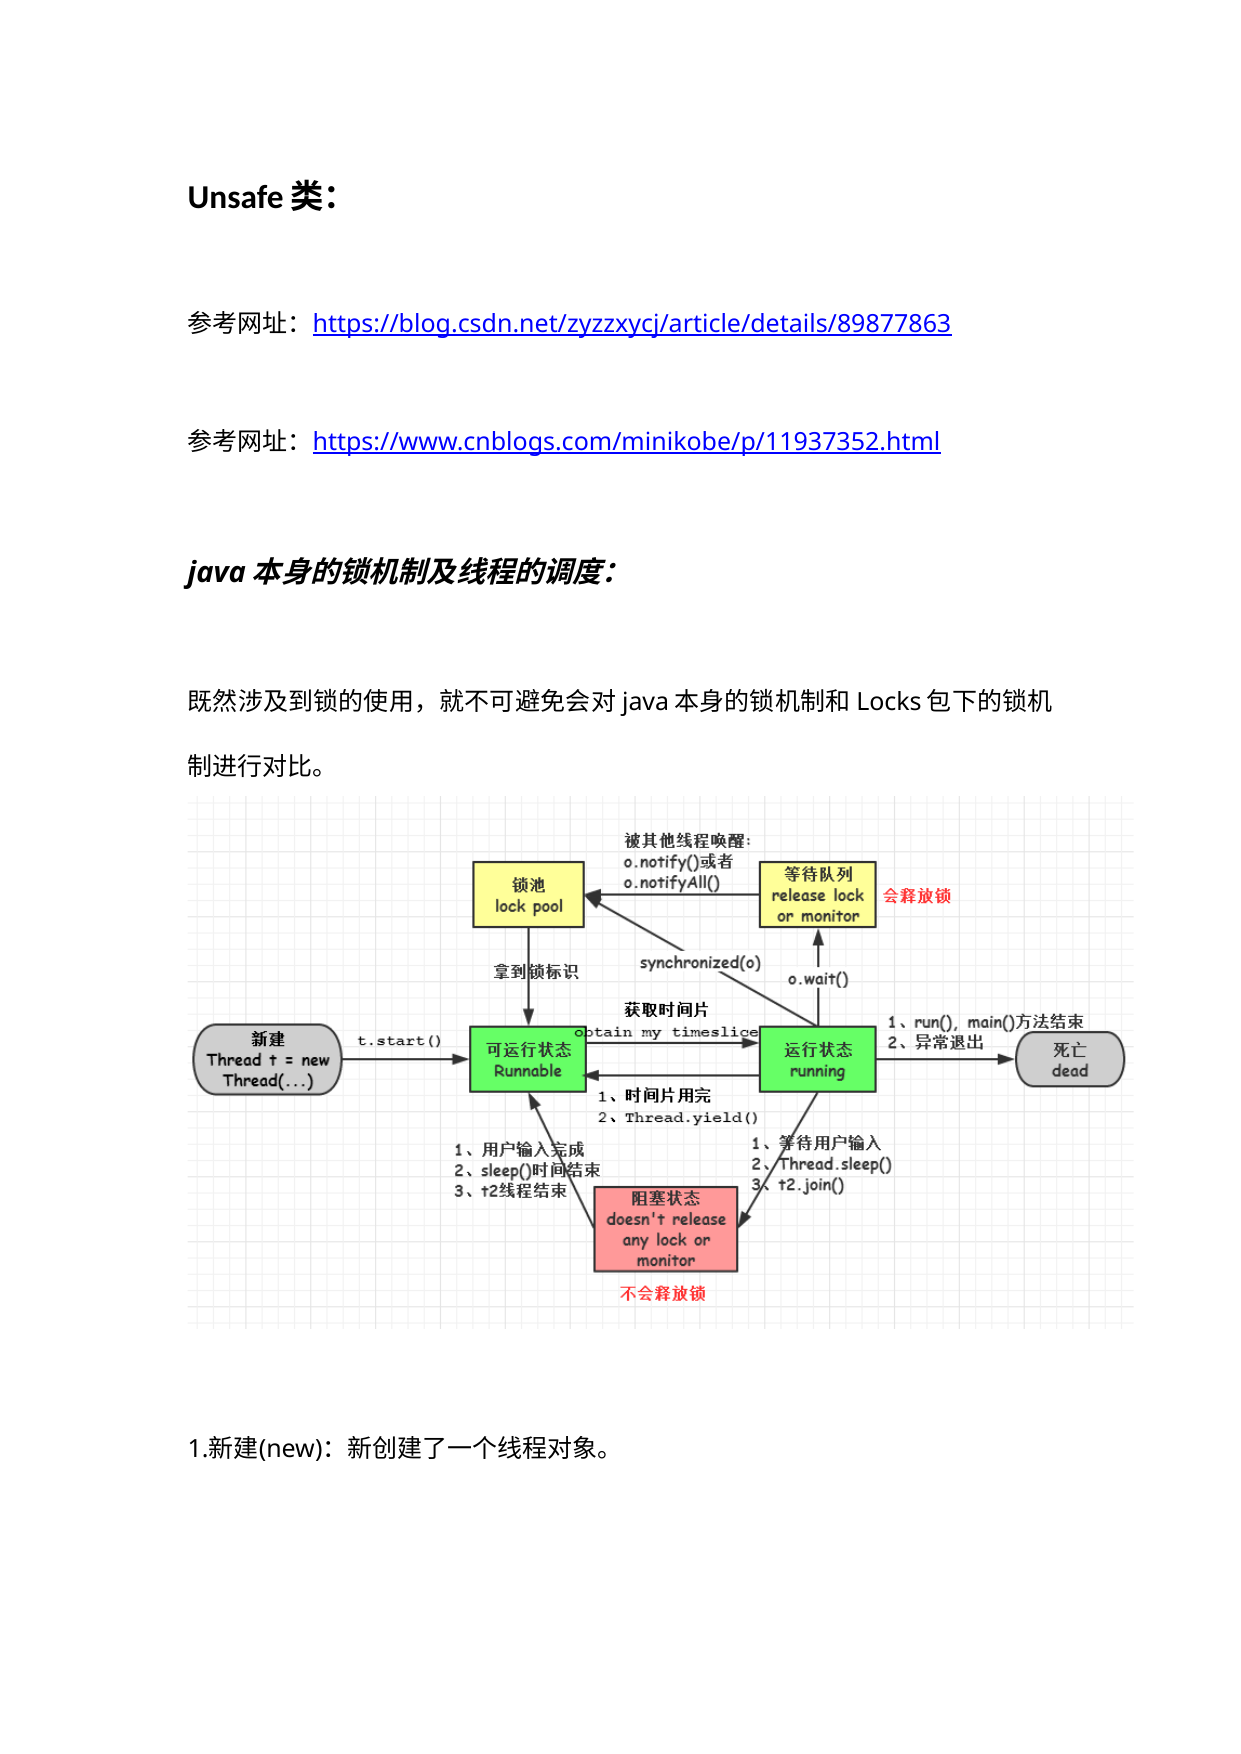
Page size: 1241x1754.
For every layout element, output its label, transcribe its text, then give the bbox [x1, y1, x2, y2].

text 参考网址：https://www.cnblogs.com/minikobe/p/11937352.html [187, 407, 1053, 472]
subtitle Unsafe类： [187, 162, 1053, 227]
picture [187, 796, 1134, 1329]
text java本身的锁机制及线程的调度： [187, 537, 1053, 602]
text 1.新建(new)：新创建了一个线程对象。 [187, 1414, 1053, 1479]
text 既然涉及到锁的使用，就不可避免会对java本身的锁机制和Locks包下的锁机制进行对比。 [187, 667, 1053, 796]
subtitle 参考网址：https://blog.csdn.net/zyzzxycj/article/details/89877863 [187, 289, 1053, 354]
